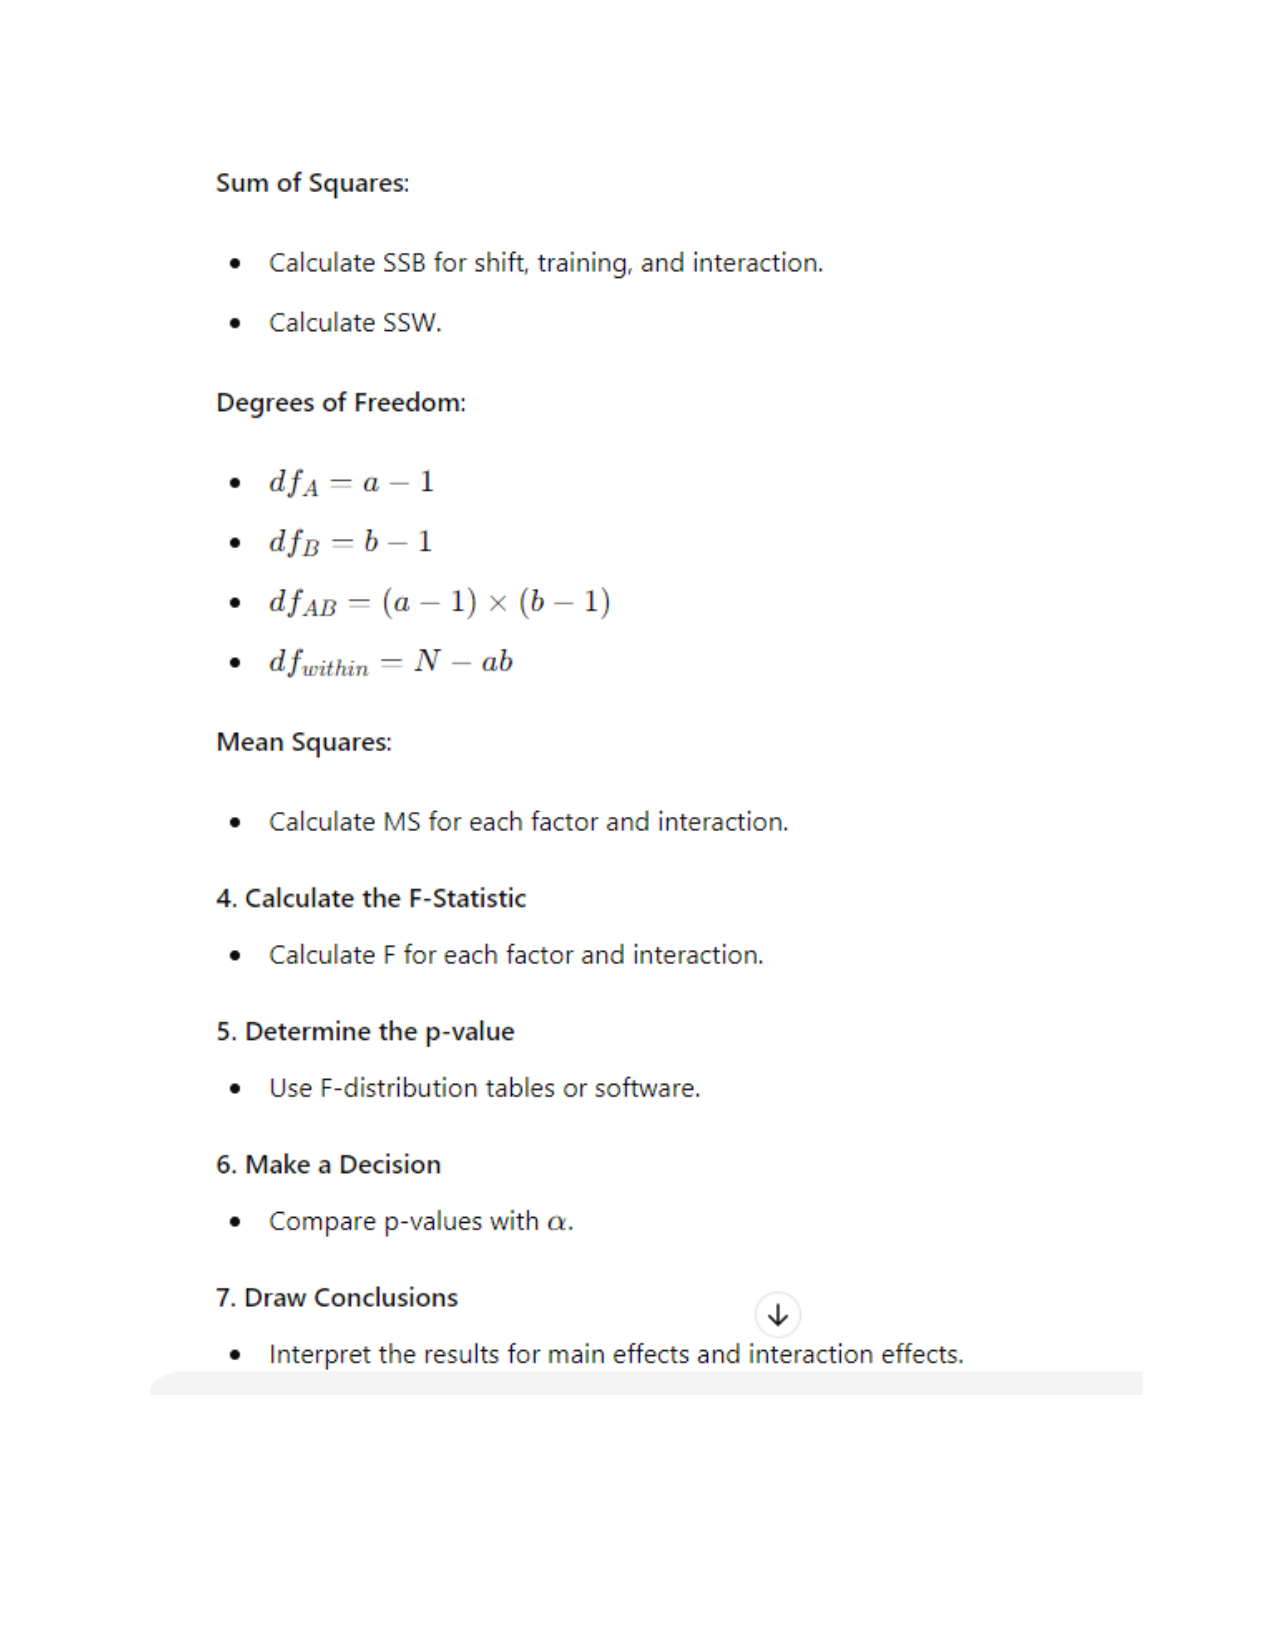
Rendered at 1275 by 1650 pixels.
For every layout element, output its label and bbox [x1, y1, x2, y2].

picture [150, 150, 1143, 1395]
